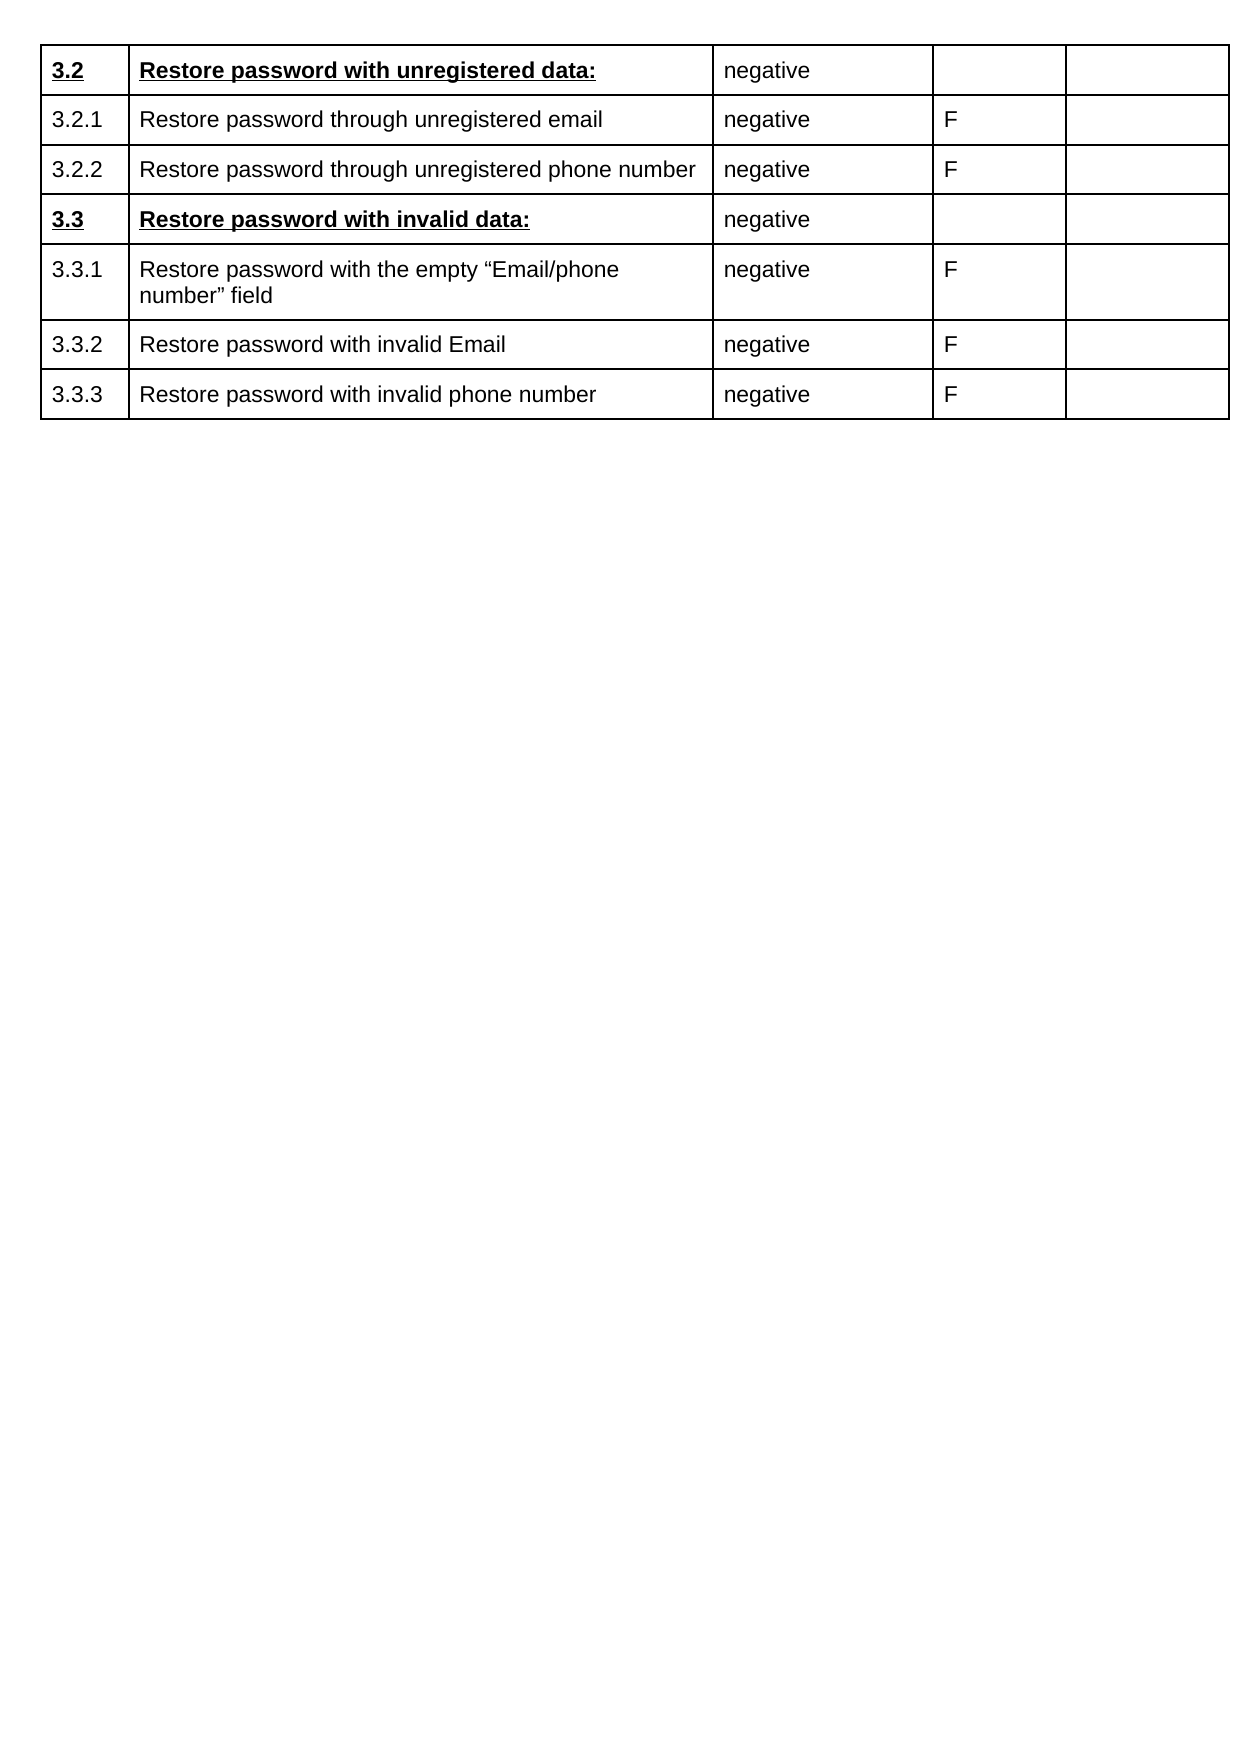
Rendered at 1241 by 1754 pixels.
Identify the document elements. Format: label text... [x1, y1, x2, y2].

table_cell Restore password through unregistered phone number [130, 146, 712, 193]
table_cell Restore password with invalid Email [130, 321, 712, 368]
table_cell [1067, 370, 1228, 418]
table_cell F [934, 245, 1065, 319]
table_cell negative [714, 245, 932, 319]
table_cell 3.3 [42, 195, 128, 243]
table_cell Restore password with invalid phone number [130, 370, 712, 418]
table_cell F [934, 146, 1065, 193]
table_cell negative [714, 195, 932, 243]
table_cell 3.2 [42, 46, 128, 94]
table_cell Restore password through unregistered email [130, 96, 712, 144]
table_cell negative [714, 146, 932, 193]
table_cell F [934, 96, 1065, 144]
table_cell [1067, 245, 1228, 319]
table_cell 3.2.2 [42, 146, 128, 193]
table_cell negative [714, 46, 932, 94]
table_cell 3.3.2 [42, 321, 128, 368]
table_cell [1067, 195, 1228, 243]
table_cell 3.2.1 [42, 96, 128, 144]
table_cell 3.3.1 [42, 245, 128, 319]
table_cell negative [714, 96, 932, 144]
table_cell [934, 46, 1065, 94]
table_cell Restore password with the empty “Email/phone number” field [130, 245, 712, 319]
table_cell [1067, 96, 1228, 144]
table_cell [1067, 321, 1228, 368]
table_cell Restore password with unregistered data: [130, 46, 712, 94]
table_cell F [934, 370, 1065, 418]
table_cell F [934, 321, 1065, 368]
table_cell [934, 195, 1065, 243]
table_cell 3.3.3 [42, 370, 128, 418]
table_cell negative [714, 370, 932, 418]
table_cell negative [714, 321, 932, 368]
table_cell Restore password with invalid data: [130, 195, 712, 243]
table_cell [1067, 146, 1228, 193]
table_cell [1067, 46, 1228, 94]
